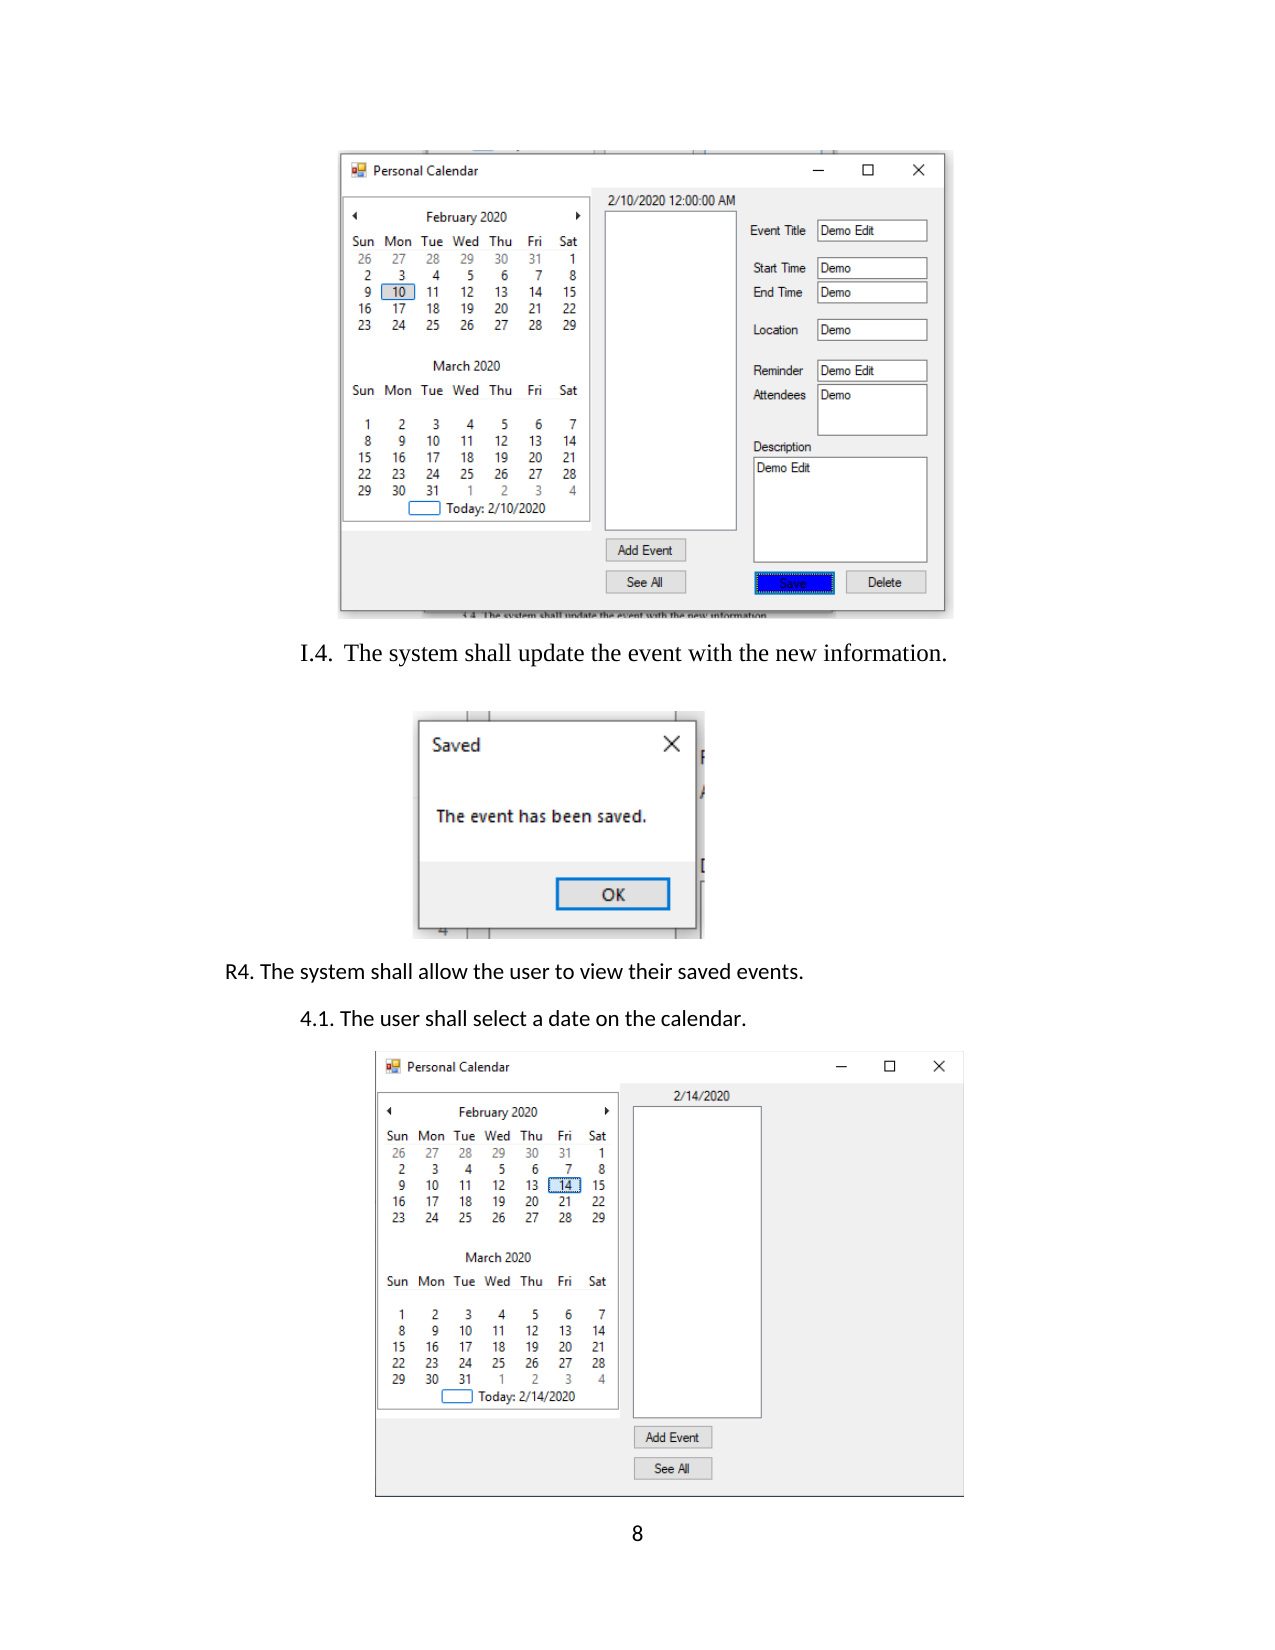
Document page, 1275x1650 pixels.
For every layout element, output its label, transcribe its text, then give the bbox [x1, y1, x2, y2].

picture [337, 150, 954, 619]
text R4. The system shall allow the user to view their saved events. [150, 957, 1125, 985]
picture [375, 1051, 964, 1497]
text 4.1. The user shall select a date on the calendar. [150, 1004, 1125, 1032]
picture [412, 711, 705, 939]
list The system shall update the event with the new information. [300, 638, 1125, 666]
